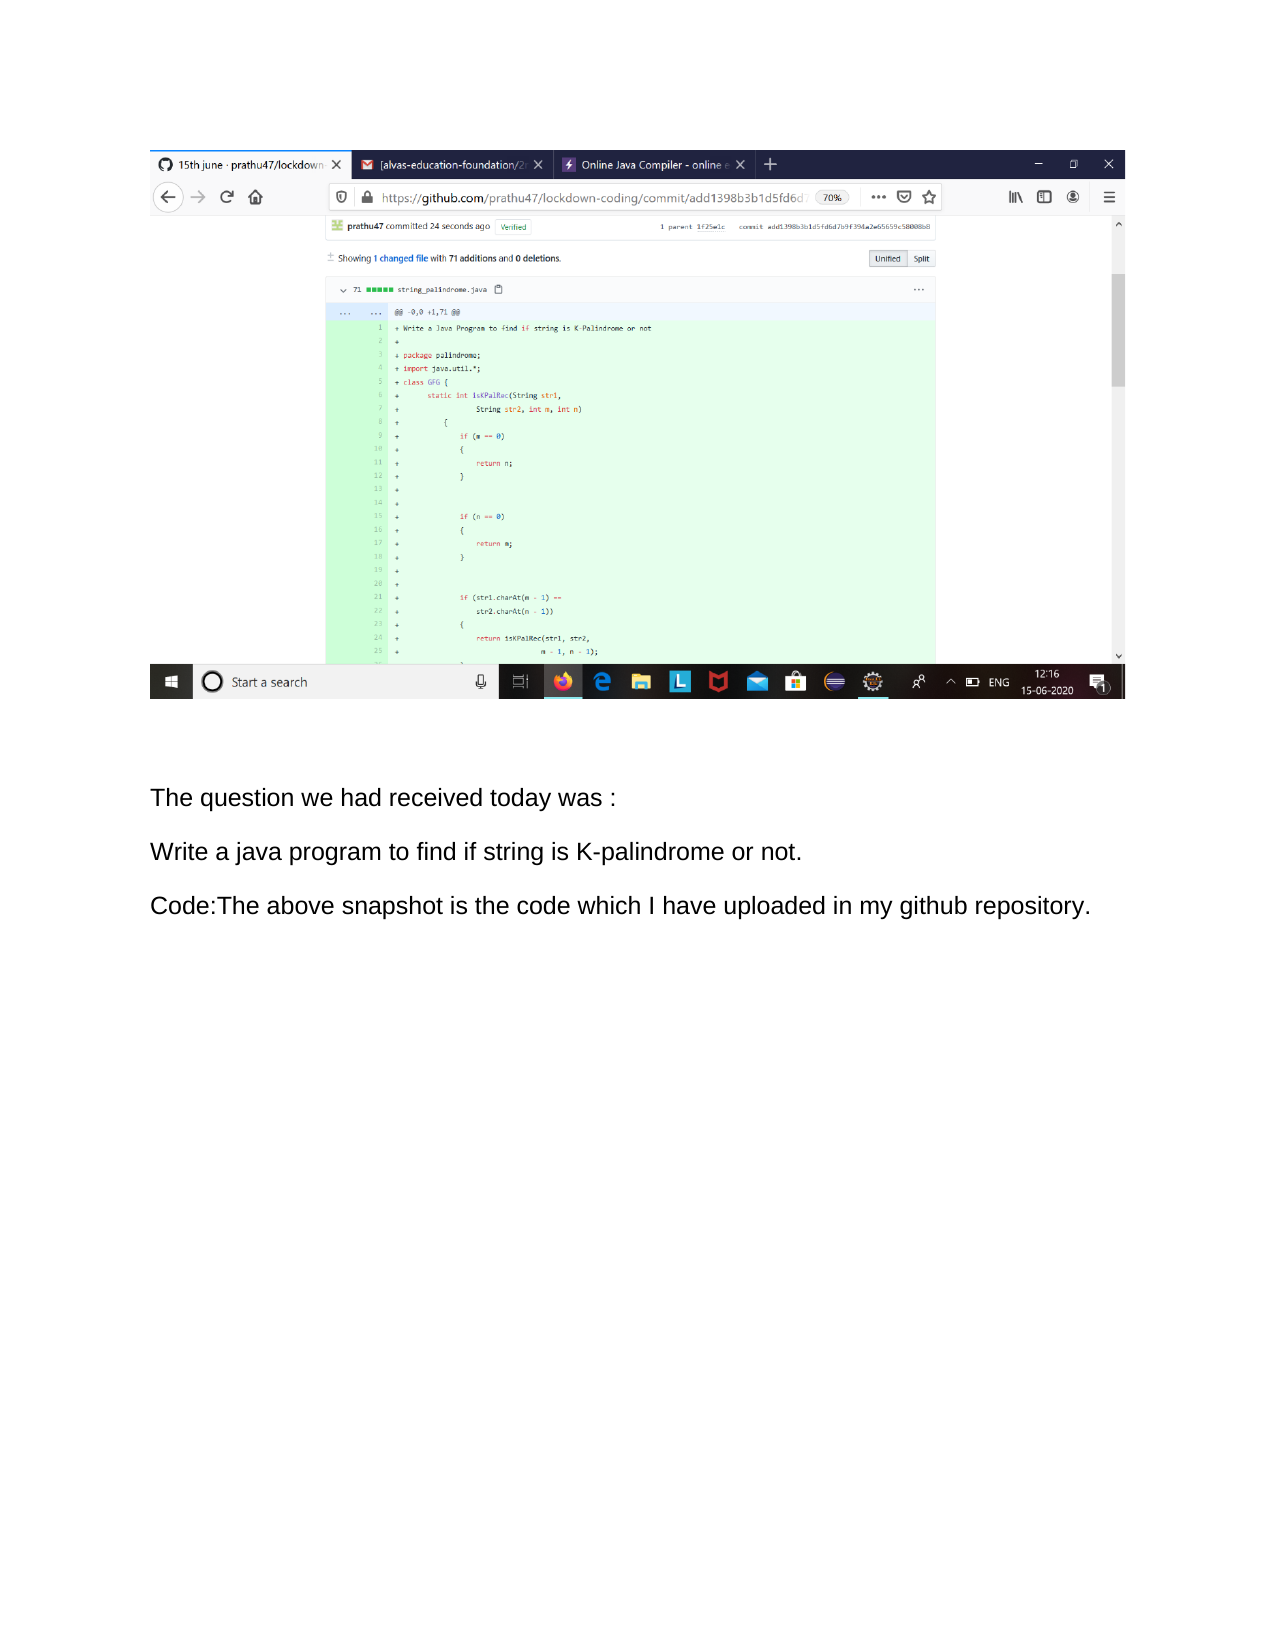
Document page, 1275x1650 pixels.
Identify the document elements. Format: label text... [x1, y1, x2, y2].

text Code:The above snapshot is the code which I have uploaded in my github repository. [150, 891, 1125, 920]
text Write a java program to find if string is K-palindrome or not. [150, 837, 1125, 866]
picture [150, 150, 1125, 699]
text The question we had received today was : [150, 783, 1125, 812]
